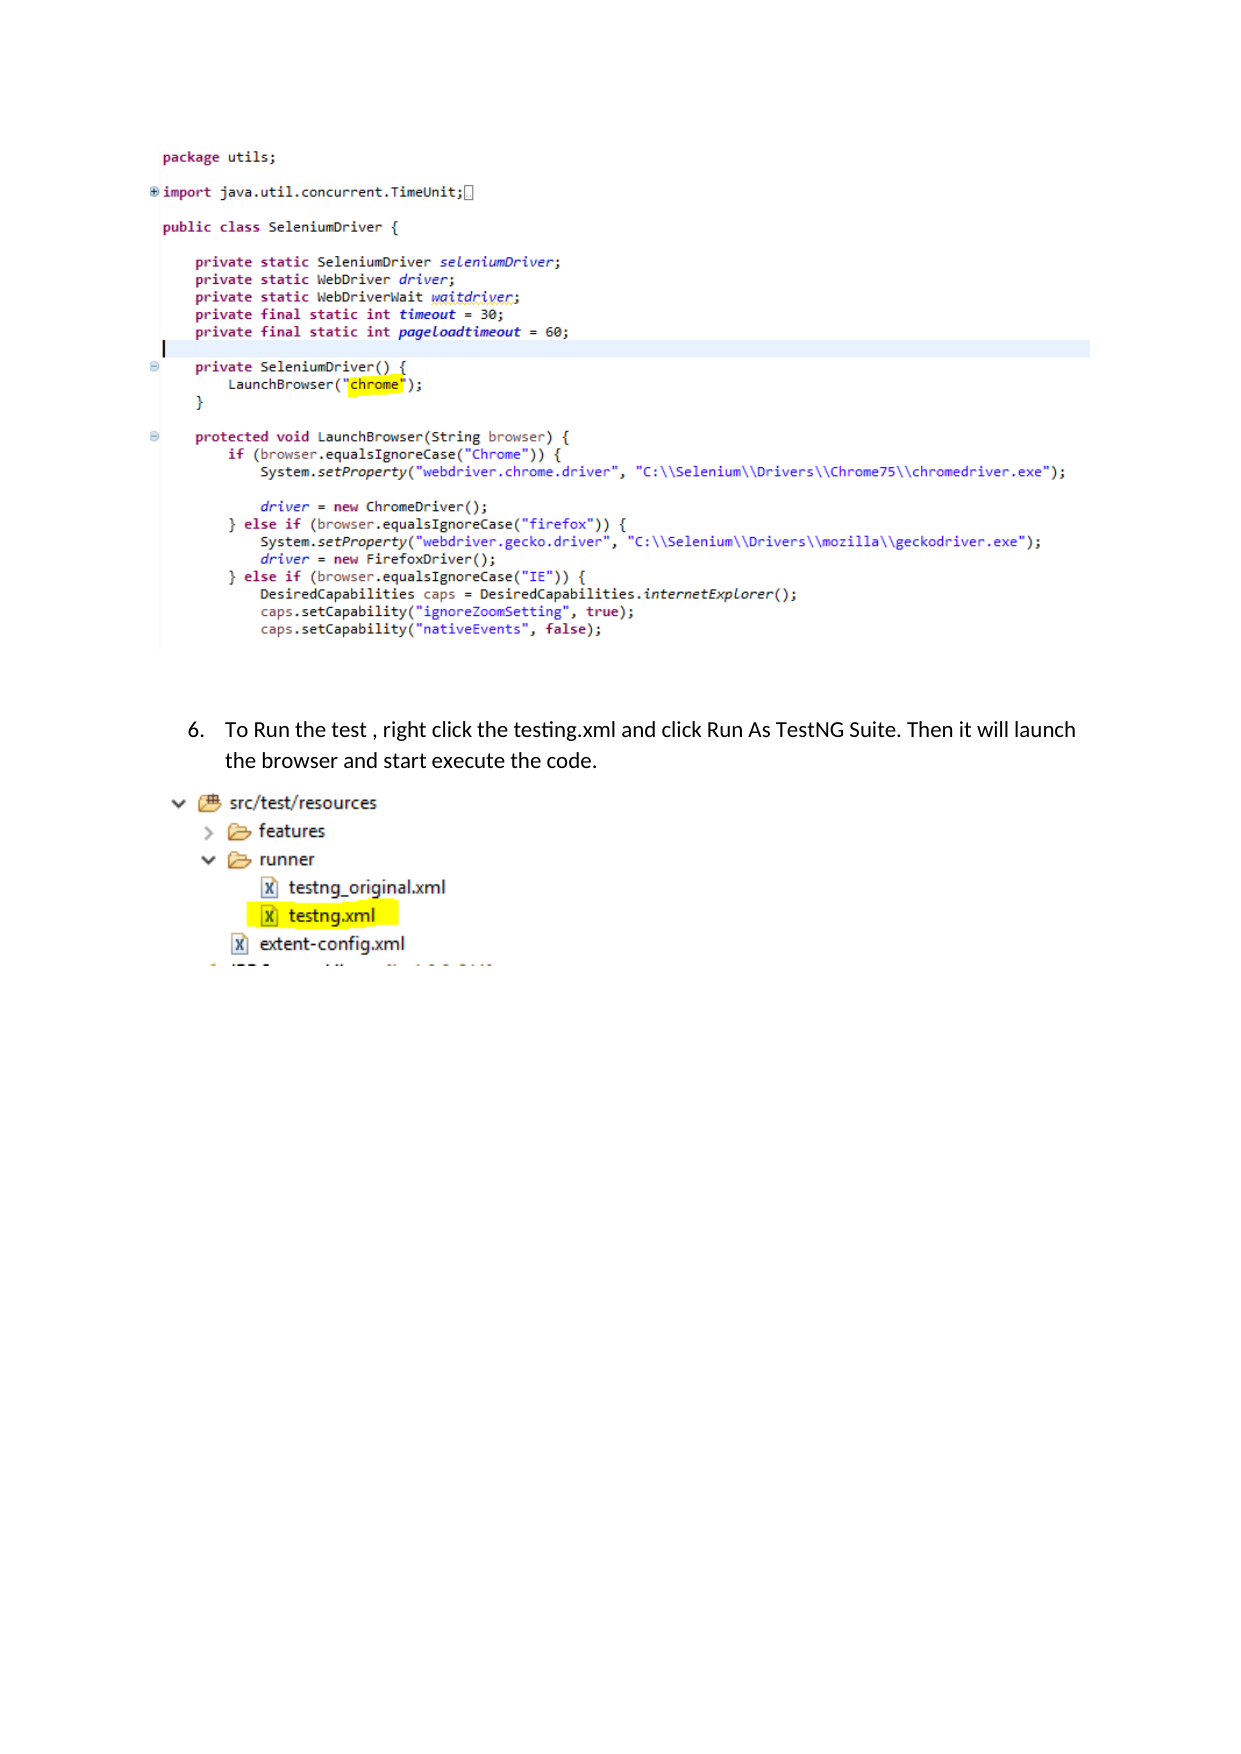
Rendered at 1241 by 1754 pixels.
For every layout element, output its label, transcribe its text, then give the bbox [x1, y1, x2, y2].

picture [150, 150, 1091, 650]
list To Run the test , right click the testing.xml and click Run As TestNG Suite. Then it will launch the browser and start execute the code. [187, 716, 1090, 774]
picture [150, 792, 543, 966]
